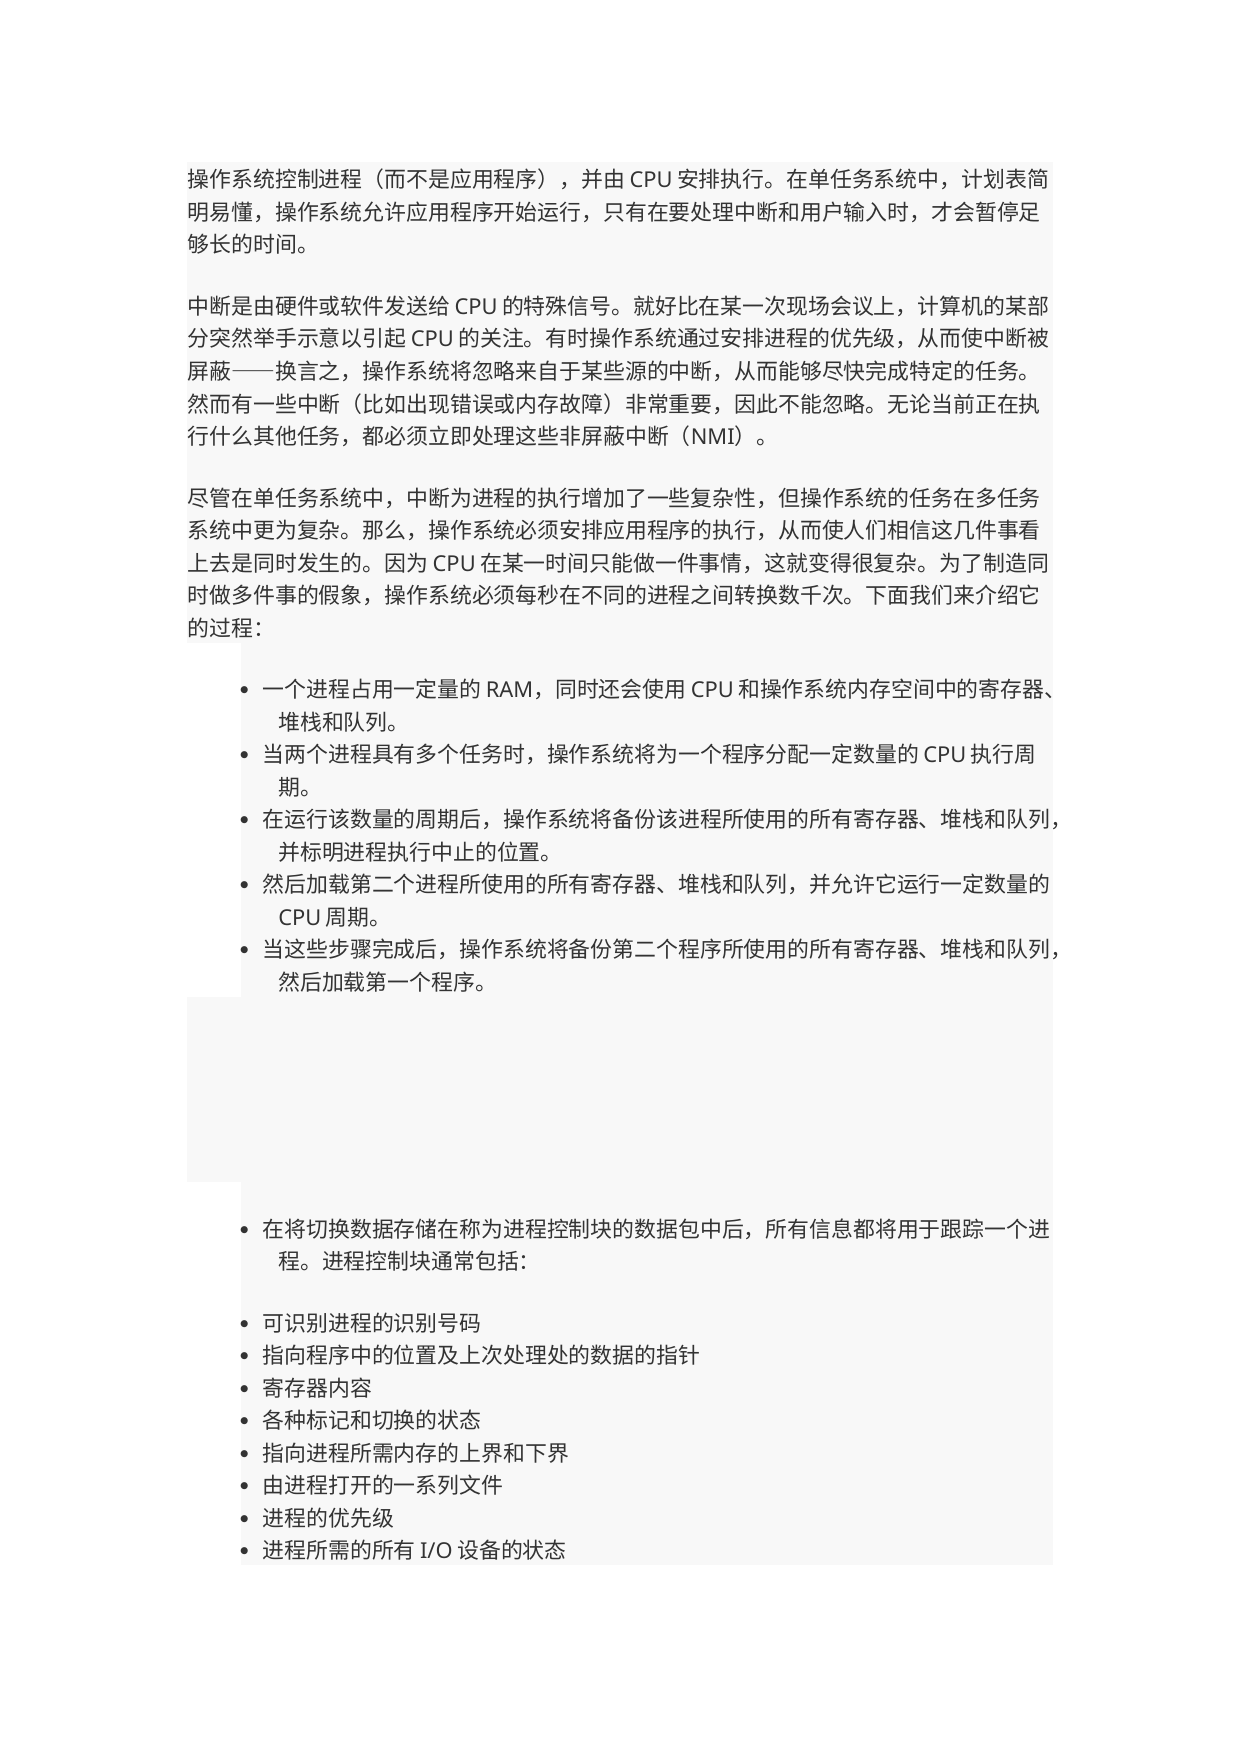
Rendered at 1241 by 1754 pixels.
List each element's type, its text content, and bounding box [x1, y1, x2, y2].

list 可识别进程的识别号码 [241, 1305, 1053, 1338]
list 然后加载第二个进程所使用的所有寄存器、堆栈和队列，并允许它运行一定数量的CPU周期。 [241, 867, 1053, 932]
list 进程所需的所有I/O设备的状态 [241, 1533, 1053, 1565]
list 由进程打开的一系列文件 [241, 1468, 1053, 1500]
list 在运行该数量的周期后，操作系统将备份该进程所使用的所有寄存器、堆栈和队列，并标明进程执行中止的位置。 [241, 802, 1053, 867]
list 当这些步骤完成后，操作系统将备份第二个程序所使用的所有寄存器、堆栈和队列，然后加载第一个程序。 [241, 932, 1053, 997]
text 操作系统控制进程（而不是应用程序），并由CPU安排执行。在单任务系统中，计划表简明易懂，操作系统允许应用程序开始运行，只有在要处理中断和用户输入时，才会暂停足够长的时间。 [187, 162, 1053, 259]
list 指向进程所需内存的上界和下界 [241, 1435, 1053, 1468]
list 在将切换数据存储在称为进程控制块的数据包中后，所有信息都将用于跟踪一个进程。进程控制块通常包括： [241, 1211, 1053, 1276]
list 各种标记和切换的状态 [241, 1403, 1053, 1435]
text 中断是由硬件或软件发送给CPU的特殊信号。就好比在某一次现场会议上，计算机的某部分突然举手示意以引起CPU的关注。有时操作系统通过安排进程的优先级，从而使中断被屏蔽——换言之，操作系统将忽略来自于某些源的中断，从而能够尽快完成特定的任务。然而有一些中断（比如出现错误或内存故障）非常重要，因此不能忽略。无论当前正在执行什么其他任务，都必须立即处理这些非屏蔽中断（NMI）。 [187, 289, 1053, 451]
list 进程的优先级 [241, 1500, 1053, 1533]
list 一个进程占用一定量的RAM，同时还会使用CPU和操作系统内存空间中的寄存器、堆栈和队列。 [241, 672, 1053, 737]
text 尽管在单任务系统中，中断为进程的执行增加了一些复杂性，但操作系统的任务在多任务系统中更为复杂。那么，操作系统必须安排应用程序的执行，从而使人们相信这几件事看上去是同时发生的。因为CPU在某一时间只能做一件事情，这就变得很复杂。为了制造同时做多件事的假象，操作系统必须每秒在不同的进程之间转换数千次。下面我们来介绍它的过程： [187, 480, 1053, 643]
list 寄存器内容 [241, 1370, 1053, 1403]
list 当两个进程具有多个任务时，操作系统将为一个程序分配一定数量的CPU执行周期。 [241, 737, 1053, 802]
list 指向程序中的位置及上次处理处的数据的指针 [241, 1338, 1053, 1370]
